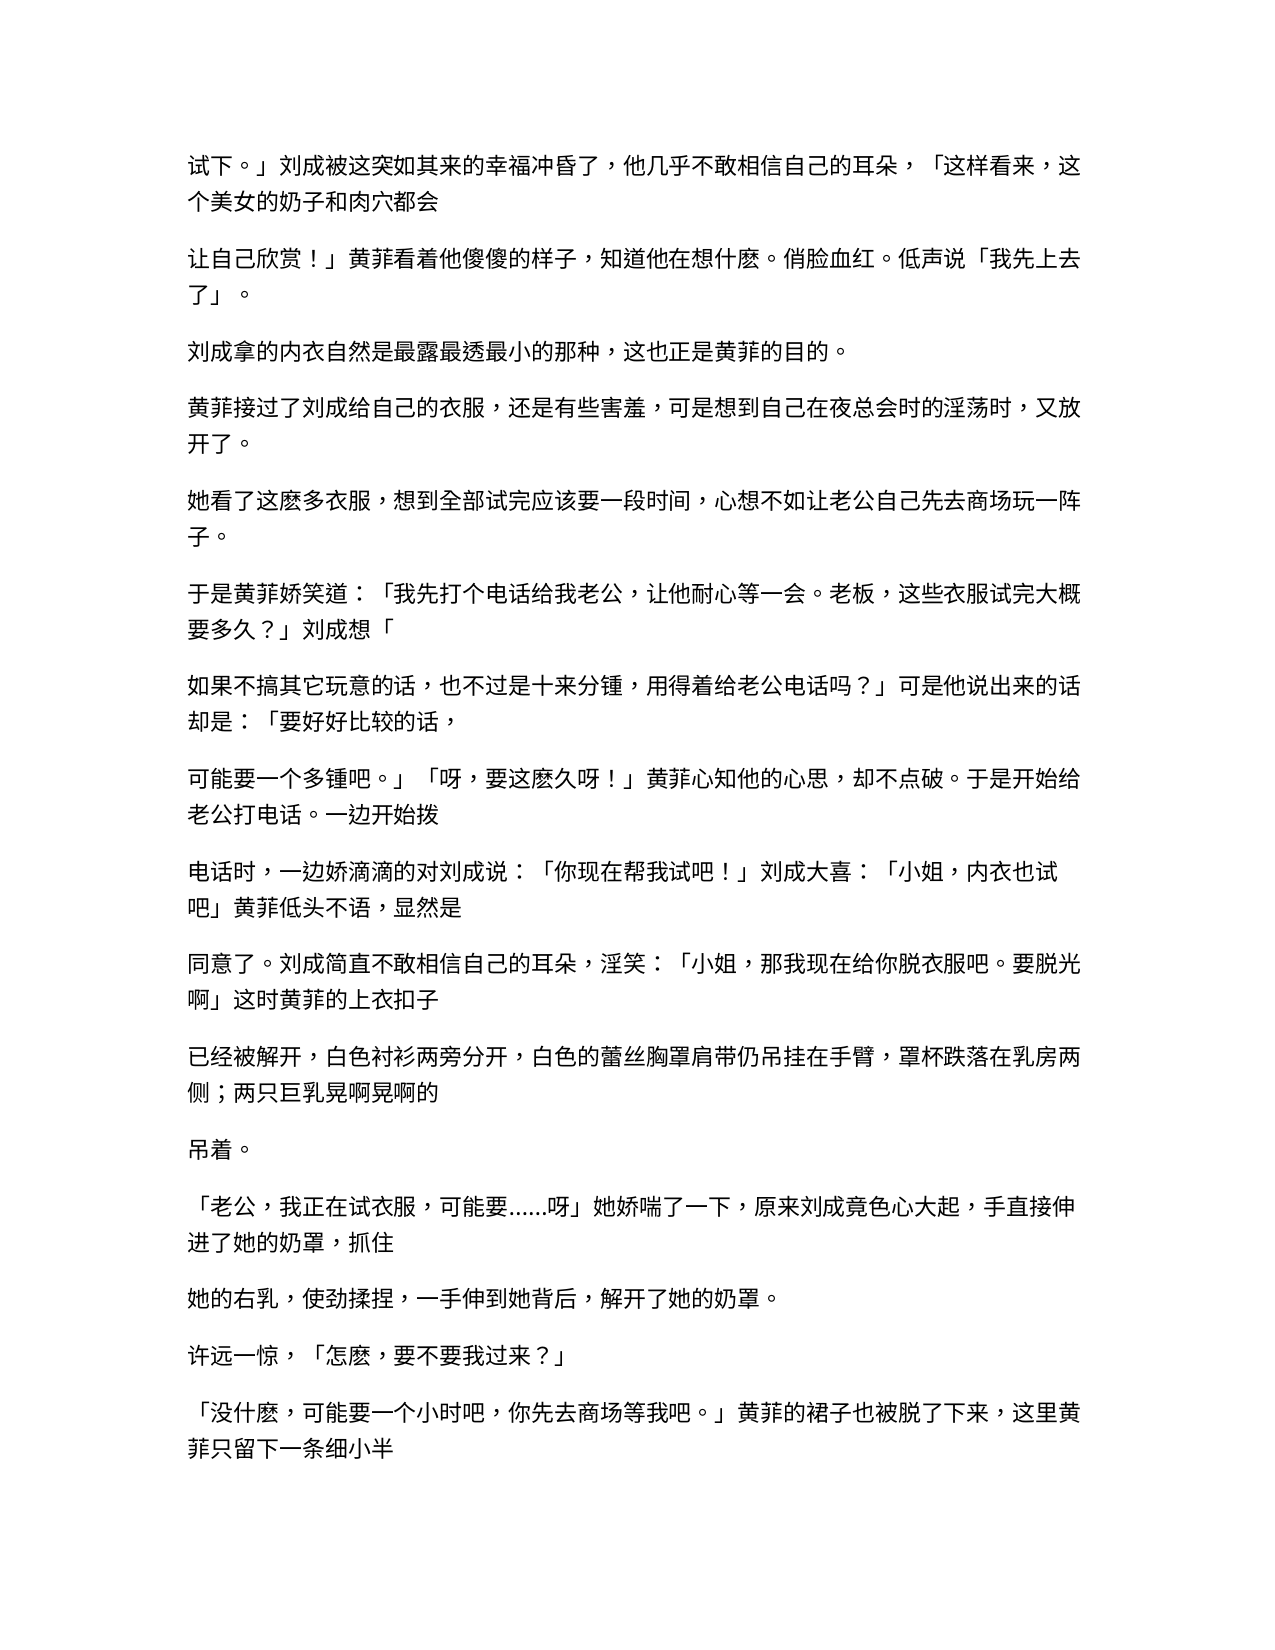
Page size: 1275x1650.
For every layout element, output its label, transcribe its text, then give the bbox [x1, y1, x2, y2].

text 试下。」刘成被这突如其来的幸福冲昏了，他几乎不敢相信自己的耳朵，「这样看来，这个美女的奶子和肉穴都会 [187, 150, 1087, 217]
text 如果不搞其它玩意的话，也不过是十来分锺，用得着给老公电话吗？」可是他说出来的话却是：「要好好比较的话， [187, 670, 1087, 737]
text 刘成拿的内衣自然是最露最透最小的那种，这也正是黄菲的目的。 [187, 335, 1087, 367]
text 许远一惊，「怎麽，要不要我过来？」 [187, 1340, 1087, 1371]
text 吊着。 [187, 1134, 1087, 1165]
text 同意了。刘成简直不敢相信自己的耳朵，淫笑：「小姐，那我现在给你脱衣服吧。要脱光啊」这时黄菲的上衣扣子 [187, 948, 1087, 1016]
text 电话时，一边娇滴滴的对刘成说：「你现在帮我试吧！」刘成大喜：「小姐，内衣也试吧」黄菲低头不语，显然是 [187, 856, 1087, 923]
text 于是黄菲娇笑道：「我先打个电话给我老公，让他耐心等一会。老板，这些衣服试完大概要多久？」刘成想「 [187, 578, 1087, 645]
text 「老公，我正在试衣服，可能要……呀」她娇喘了一下，原来刘成竟色心大起，手直接伸进了她的奶罩，抓住 [187, 1191, 1087, 1258]
text 她的右乳，使劲揉捏，一手伸到她背后，解开了她的奶罩。 [187, 1283, 1087, 1314]
text 让自己欣赏！」黄菲看着他傻傻的样子，知道他在想什麽。俏脸血红。低声说「我先上去了」。 [187, 243, 1087, 310]
text 黄菲接过了刘成给自己的衣服，还是有些害羞，可是想到自己在夜总会时的淫荡时，又放开了。 [187, 392, 1087, 459]
text 她看了这麽多衣服，想到全部试完应该要一段时间，心想不如让老公自己先去商场玩一阵子。 [187, 485, 1087, 552]
text 「没什麽，可能要一个小时吧，你先去商场等我吧。」黄菲的裙子也被脱了下来，这里黄菲只留下一条细小半 [187, 1397, 1087, 1464]
text 可能要一个多锺吧。」「呀，要这麽久呀！」黄菲心知他的心思，却不点破。于是开始给老公打电话。一边开始拨 [187, 763, 1087, 830]
text 已经被解开，白色衬衫两旁分开，白色的蕾丝胸罩肩带仍吊挂在手臂，罩杯跌落在乳房两侧；两只巨乳晃啊晃啊的 [187, 1041, 1087, 1108]
